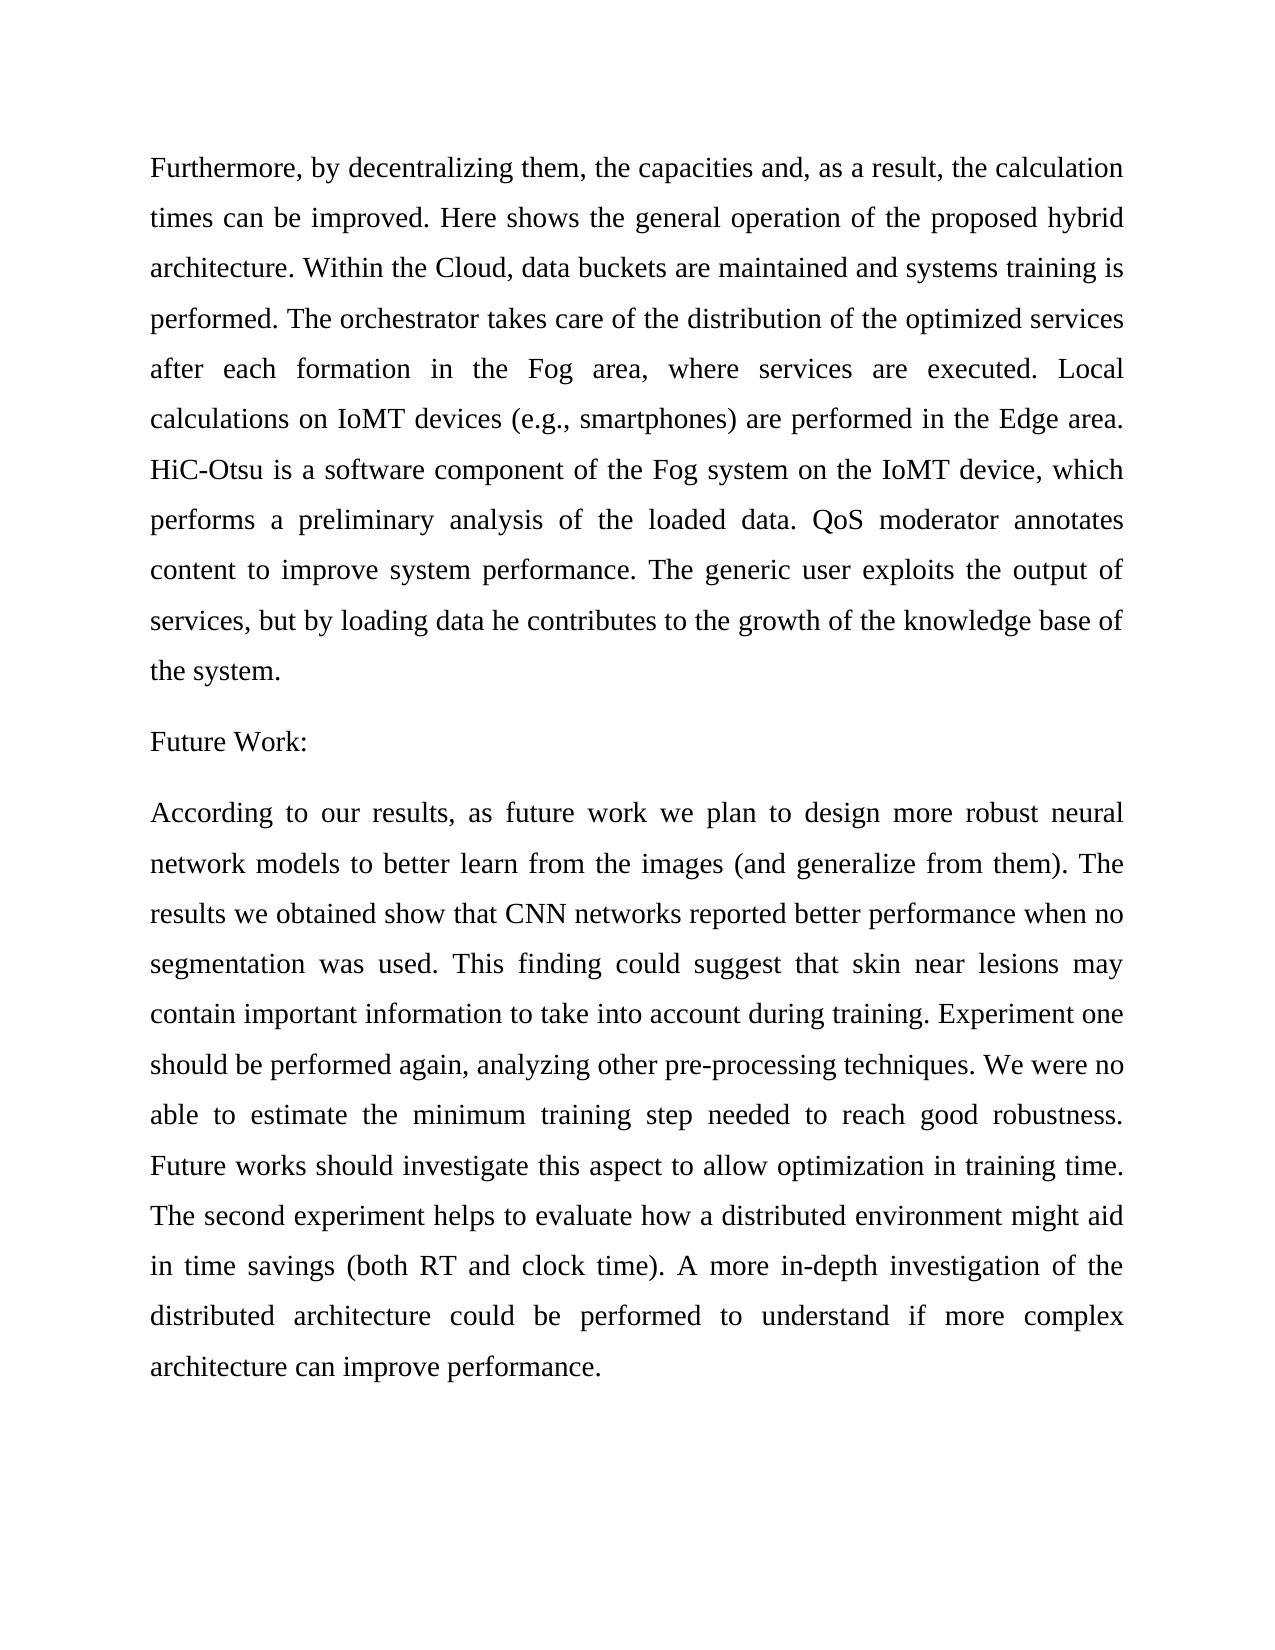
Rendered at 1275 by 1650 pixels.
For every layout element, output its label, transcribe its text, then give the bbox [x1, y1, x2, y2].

text Future Work: [150, 724, 1125, 758]
text According to our results, as future work we plan to design more robust neural network models to better learn from the images (and generalize from them). The results we obtained show that CNN networks reported better performance when no segmentation was used. This finding could suggest that skin near lesions may contain important information to take into account during training. Experiment one should be performed again, analyzing other pre-processing techniques. We were no able to estimate the minimum training step needed to reach good robustness. Future works should investigate this aspect to allow optimization in training time. The second experiment helps to evaluate how a distributed environment might aid in time savings (both RT and clock time). A more in-depth investigation of the distributed architecture could be performed to understand if more complex architecture can improve performance. [150, 795, 1125, 1382]
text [150, 150, 1125, 687]
